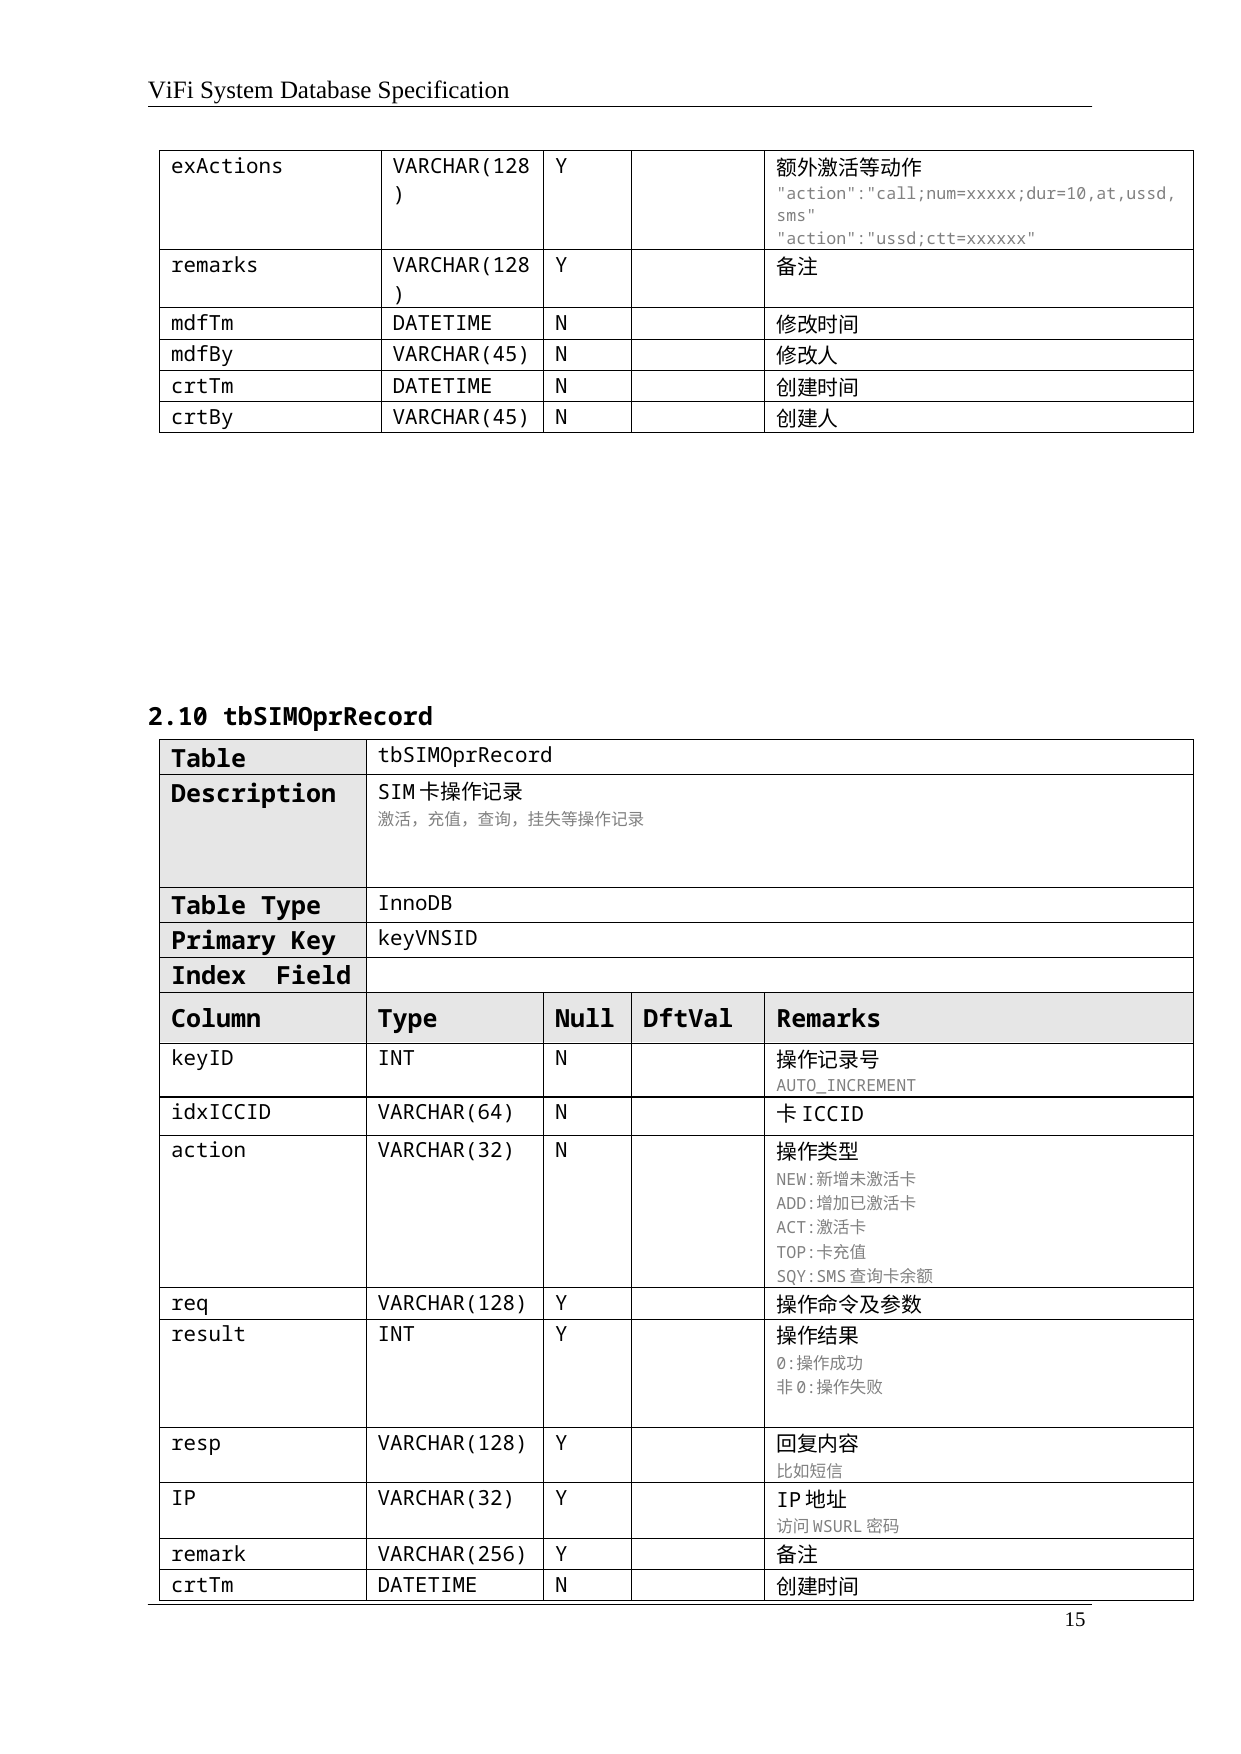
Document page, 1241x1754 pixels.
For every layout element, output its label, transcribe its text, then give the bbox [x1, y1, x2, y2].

table_cell mdfBy [160, 340, 381, 370]
table_cell Column [160, 993, 366, 1042]
table_cell N [544, 1098, 631, 1134]
table_cell Y [544, 1320, 631, 1427]
table_cell mdfTm [160, 308, 381, 338]
table_cell [632, 1320, 764, 1427]
table_cell VARCHAR(128) [382, 250, 543, 307]
table_cell 操作命令及参数 [765, 1288, 1193, 1318]
table_cell Remarks [765, 993, 1193, 1042]
table_cell 创建人 [765, 402, 1193, 432]
subtitle tbSIMOprRecord [148, 699, 1092, 733]
table_cell Y [544, 1428, 631, 1482]
table_cell DATETIME [382, 371, 543, 401]
table_cell N [544, 340, 631, 370]
table_cell 修改时间 [765, 308, 1193, 338]
table_cell DftVal [632, 993, 764, 1042]
table_cell [632, 1098, 764, 1134]
table_cell Y [544, 1288, 631, 1318]
table_cell VARCHAR(128) [367, 1428, 543, 1482]
table_cell [632, 340, 764, 370]
table_cell 修改人 [765, 340, 1193, 370]
table_header Table [160, 740, 366, 774]
table_cell [632, 1428, 764, 1482]
table_cell 操作类型 NEW:新增未激活卡 ADD:增加已激活卡 ACT:激活卡 TOP:卡充值 SQY:SMS查询卡余额 [765, 1136, 1193, 1287]
table_cell VARCHAR(45) [382, 340, 543, 370]
table_cell VARCHAR(45) [382, 402, 543, 432]
table_cell 额外激活等动作 "action":"call;num=xxxxx;dur=10,at,ussd,sms" "action":"ussd;ctt=xxxxxx" [765, 151, 1193, 249]
table_cell remark [160, 1539, 366, 1569]
table_cell [632, 151, 764, 249]
table_cell [632, 1570, 764, 1600]
table_cell action [160, 1136, 366, 1287]
table_cell [632, 1044, 764, 1096]
table_cell Type [367, 993, 543, 1042]
table_cell 操作记录号 AUTO_INCREMENT [765, 1044, 1193, 1096]
table_cell crtBy [160, 402, 381, 432]
table_cell 操作结果 0:操作成功 非0:操作失败 [765, 1320, 1193, 1427]
table_cell N [544, 402, 631, 432]
table_cell InnoDB [367, 888, 1193, 922]
table_cell [632, 1483, 764, 1538]
table_cell VARCHAR(128) [367, 1288, 543, 1318]
table_cell 回复内容 比如短信 [765, 1428, 1193, 1482]
table_cell result [160, 1320, 366, 1427]
table_cell N [544, 1044, 631, 1096]
table_cell Description [160, 775, 366, 887]
table_cell [632, 371, 764, 401]
table_cell 备注 [765, 1539, 1193, 1569]
table_cell N [544, 371, 631, 401]
table_cell crtTm [160, 1570, 366, 1600]
table_cell crtTm [160, 371, 381, 401]
table_cell [632, 250, 764, 307]
table_cell VARCHAR(256) [367, 1539, 543, 1569]
table_cell Y [544, 151, 631, 249]
table_cell 卡ICCID [765, 1098, 1193, 1134]
table_cell N [544, 1570, 631, 1600]
table_cell N [544, 1136, 631, 1287]
table_cell VARCHAR(128) [382, 151, 543, 249]
table_cell DATETIME [382, 308, 543, 338]
table_cell Y [544, 1539, 631, 1569]
table_cell VARCHAR(64) [367, 1098, 543, 1134]
table_cell idxICCID [160, 1098, 366, 1134]
table_cell keyID [160, 1044, 366, 1096]
table_cell [367, 958, 1193, 992]
table_cell VARCHAR(32) [367, 1136, 543, 1287]
table_cell INT [367, 1044, 543, 1096]
table_cell remarks [160, 250, 381, 307]
table_cell Null [544, 993, 631, 1042]
table_cell Index Field [160, 958, 366, 992]
table_header tbSIMOprRecord [367, 740, 1193, 774]
table_cell 创建时间 [765, 1570, 1193, 1600]
table_cell INT [367, 1320, 543, 1427]
table_cell SIM卡操作记录 激活，充值，查询，挂失等操作记录 [367, 775, 1193, 887]
table_cell Y [544, 250, 631, 307]
table_cell keyVNSID [367, 923, 1193, 957]
table_cell [632, 308, 764, 338]
table_cell Y [544, 1483, 631, 1538]
table_cell Primary Key [160, 923, 366, 957]
table_cell [632, 402, 764, 432]
table_cell resp [160, 1428, 366, 1482]
table_cell N [544, 308, 631, 338]
table_cell [632, 1539, 764, 1569]
table_cell exActions [160, 151, 381, 249]
table_cell 创建时间 [765, 371, 1193, 401]
table_cell IP [160, 1483, 366, 1538]
table_cell VARCHAR(32) [367, 1483, 543, 1538]
table_cell 备注 [765, 250, 1193, 307]
table_cell [632, 1288, 764, 1318]
table_cell Table Type [160, 888, 366, 922]
table_cell [632, 1136, 764, 1287]
table_cell req [160, 1288, 366, 1318]
table_cell IP地址 访问WSURL密码 [765, 1483, 1193, 1538]
table_cell DATETIME [367, 1570, 543, 1600]
